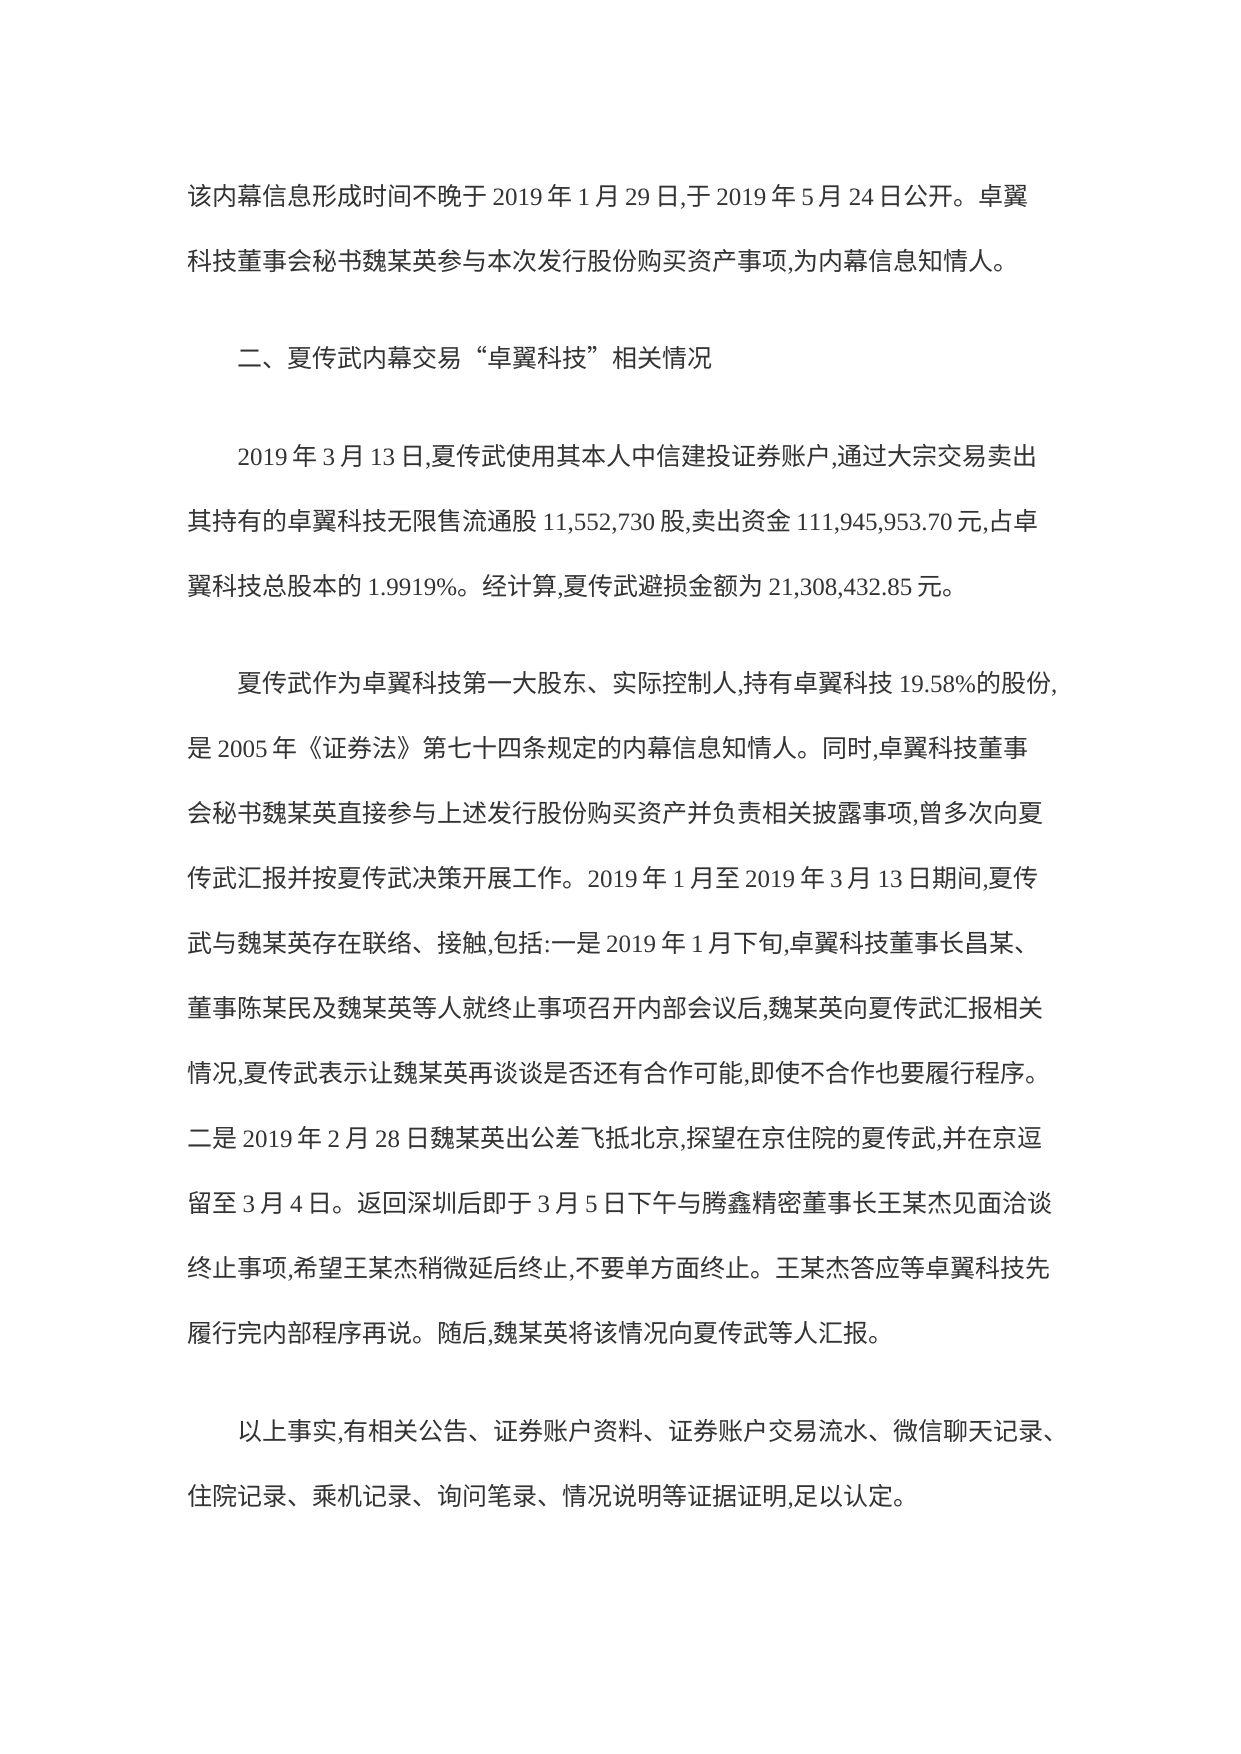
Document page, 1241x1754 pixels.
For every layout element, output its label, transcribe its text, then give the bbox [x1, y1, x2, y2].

text 2019年3月13日,夏传武使用其本人中信建投证券账户,通过大宗交易卖出其持有的卓翼科技无限售流通股11,552,730股,卖出资金111,945,953.70元,占卓翼科技总股本的1.9919%。经计算,夏传武避损金额为21,308,432.85元。 [187, 422, 1053, 617]
text 以上事实,有相关公告、证券账户资料、证券账户交易流水、微信聊天记录、住院记录、乘机记录、询问笔录、情况说明等证据证明,足以认定。 [187, 1397, 1053, 1527]
text 二、夏传武内幕交易“卓翼科技”相关情况 [187, 324, 1053, 389]
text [187, 162, 1053, 292]
text 夏传武作为卓翼科技第一大股东、实际控制人,持有卓翼科技19.58%的股份,是2005年《证券法》第七十四条规定的内幕信息知情人。同时,卓翼科技董事会秘书魏某英直接参与上述发行股份购买资产并负责相关披露事项,曾多次向夏传武汇报并按夏传武决策开展工作。2019年1月至2019年3月13日期间,夏传武与魏某英存在联络、接触,包括:一是2019年1月下旬,卓翼科技董事长昌某、董事陈某民及魏某英等人就终止事项召开内部会议后,魏某英向夏传武汇报相关情况,夏传武表示让魏某英再谈谈是否还有合作可能,即使不合作也要履行程序。二是2019年2月28日魏某英出公差飞抵北京,探望在京住院的夏传武,并在京逗留至3月4日。返回深圳后即于3月5日下午与腾鑫精密董事长王某杰见面洽谈终止事项,希望王某杰稍微延后终止,不要单方面终止。王某杰答应等卓翼科技先履行完内部程序再说。随后,魏某英将该情况向夏传武等人汇报。 [187, 649, 1053, 1364]
